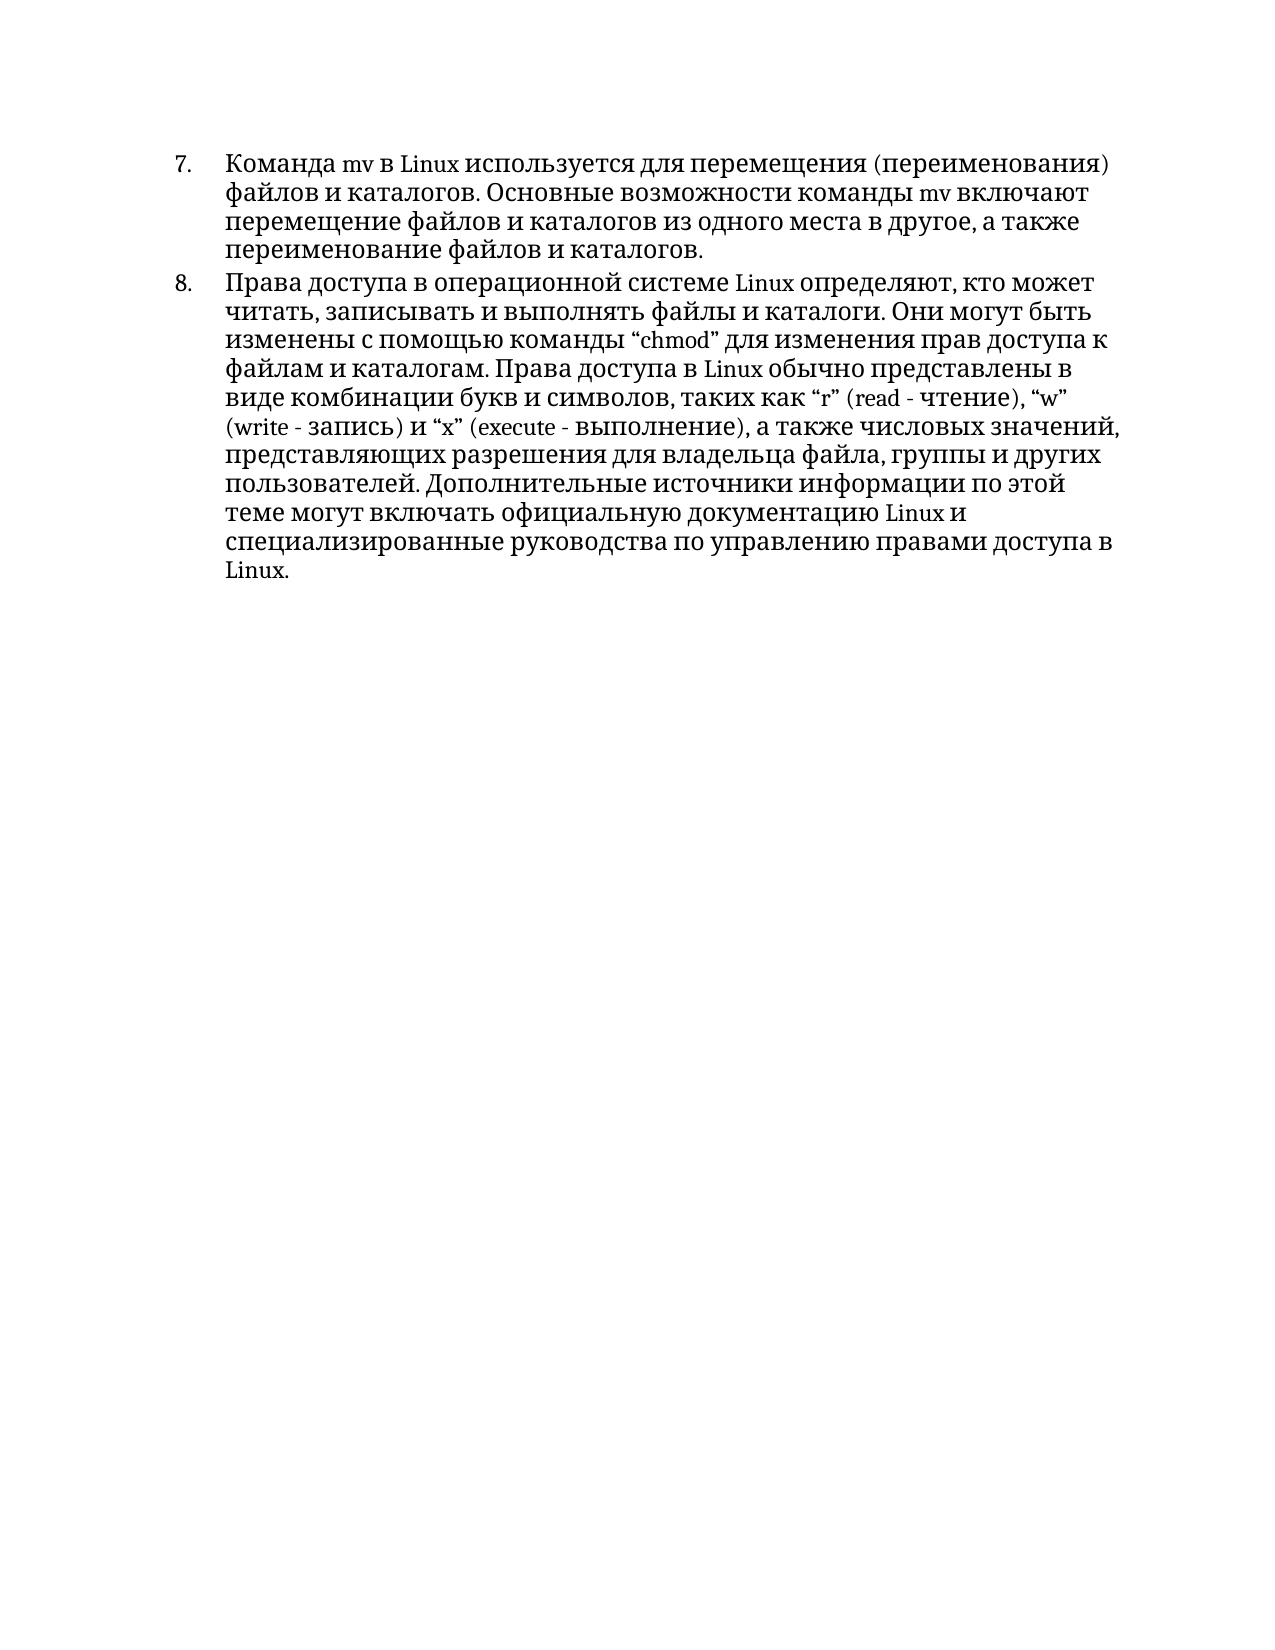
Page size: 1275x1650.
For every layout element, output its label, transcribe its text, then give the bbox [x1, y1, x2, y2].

list Команда mv в Linux используется для перемещения (переименования) файлов и каталогов. Основные возможности команды mv включают перемещение файлов и каталогов из одного места в другое, а также переименование файлов и каталогов. [175, 150, 1125, 265]
list Права доступа в операционной системе Linux определяют, кто может читать, записывать и выполнять файлы и каталоги. Они могут быть изменены с помощью команды “chmod” для изменения прав доступа к файлам и каталогам. Права доступа в Linux обычно представлены в виде комбинации букв и символов, таких как “r” (read - чтение), “w” (write - запись) и “x” (execute - выполнение), а также числовых значений, представляющих разрешения для владельца файла, группы и других пользователей. Дополнительные источники информации по этой теме могут включать официальную документацию Linux и специализированные руководства по управлению правами доступа в Linux. [175, 269, 1125, 585]
